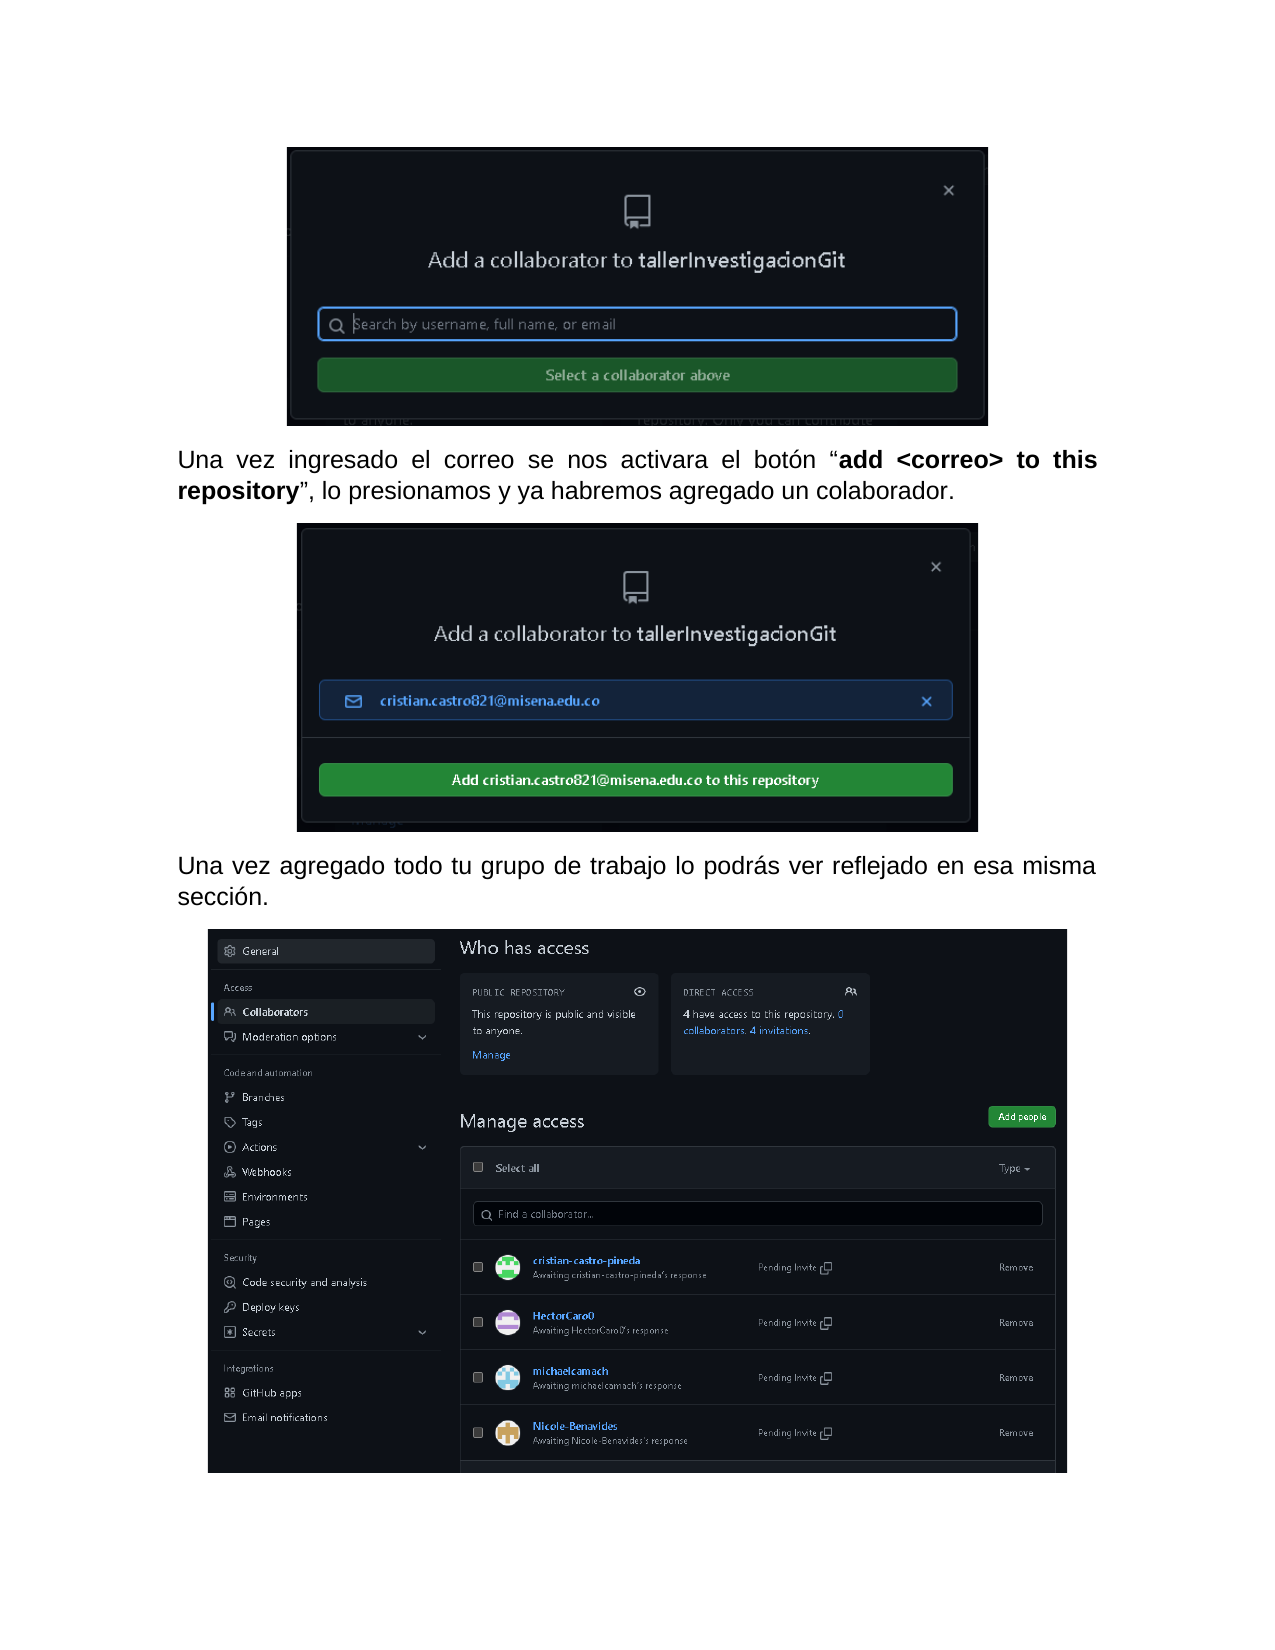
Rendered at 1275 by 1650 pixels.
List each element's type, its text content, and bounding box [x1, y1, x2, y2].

text Una vez ingresado el correo se nos activara el botón “add <correo> to this repository”, lo presionamos y ya habremos agregado un colaborador. [177, 444, 1098, 504]
text Una vez agregado todo tu grupo de trabajo lo podrás ver reflejado en esa misma sección. [177, 851, 1098, 911]
picture [286, 147, 989, 426]
picture [207, 929, 1068, 1473]
picture [296, 523, 979, 832]
